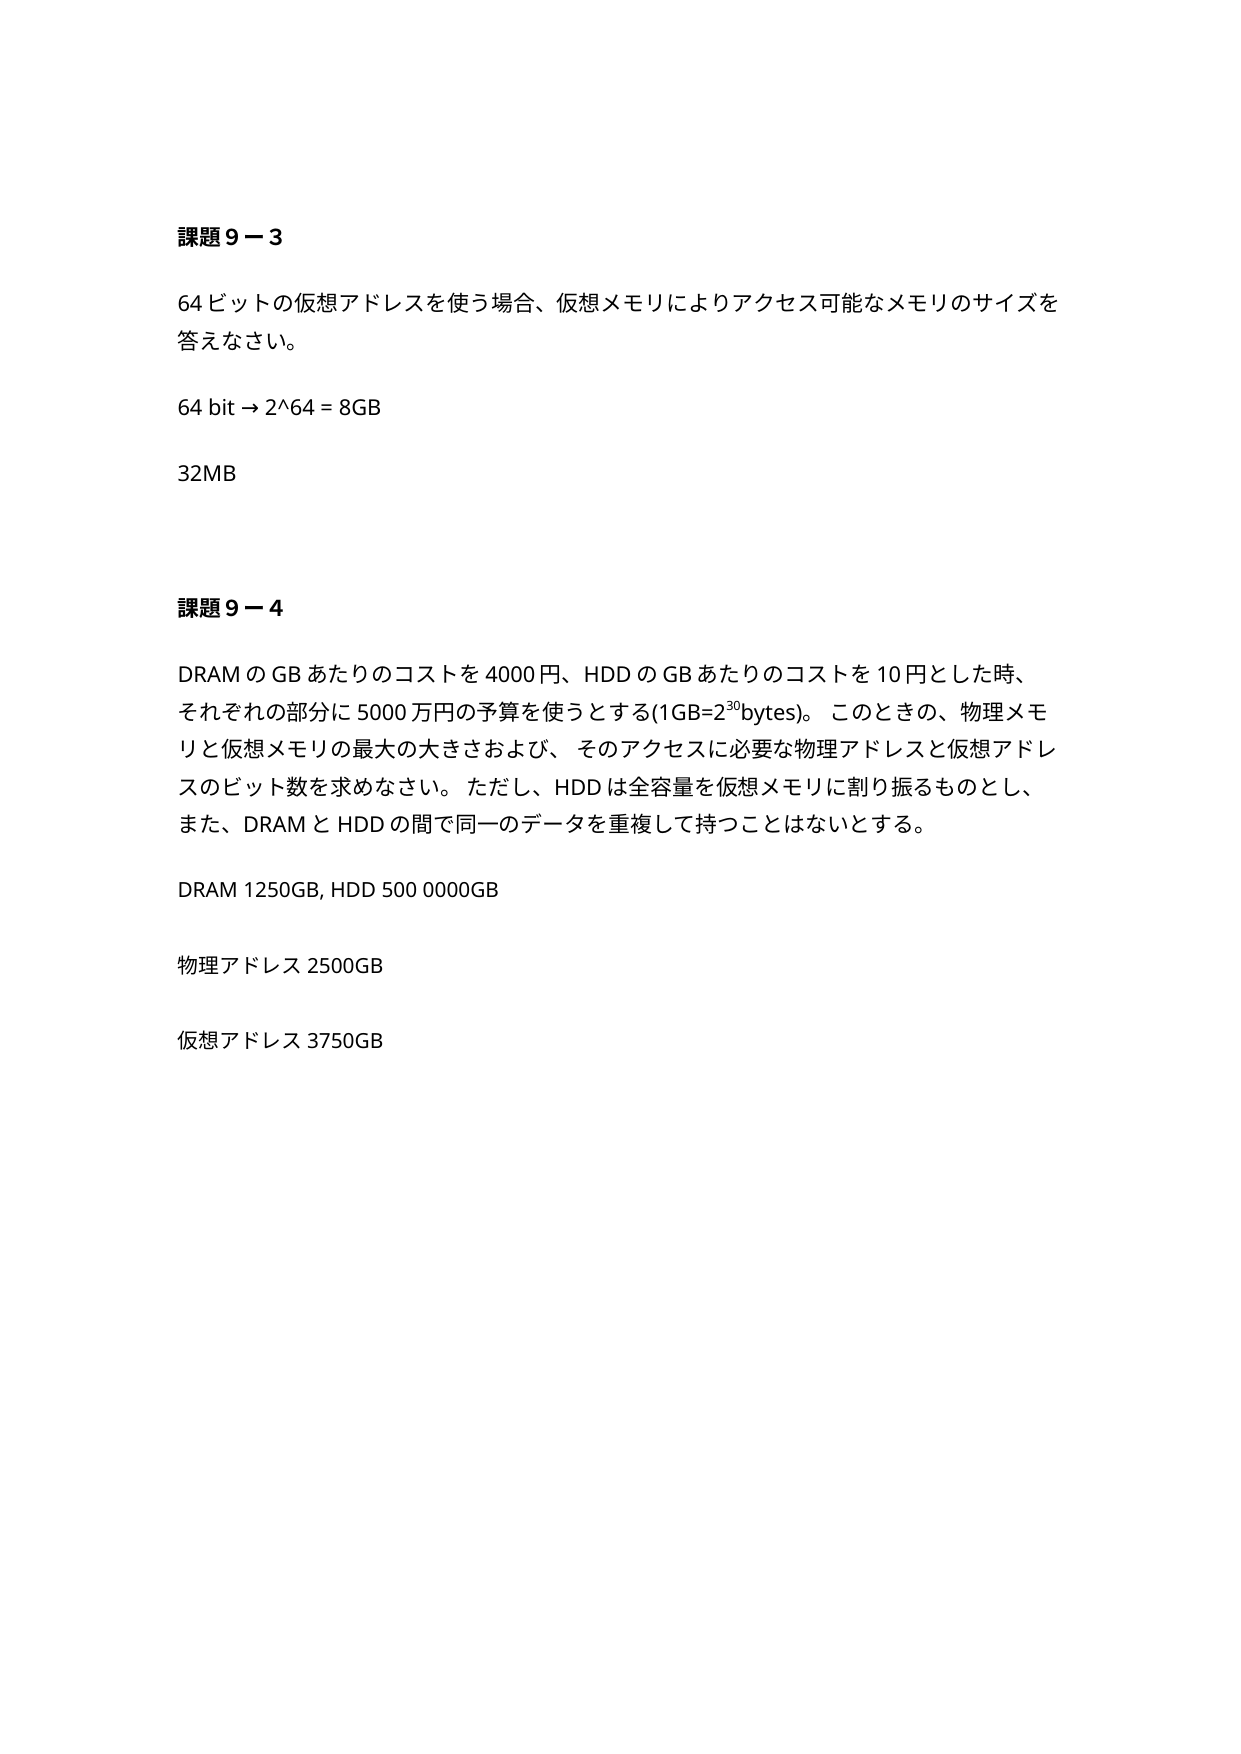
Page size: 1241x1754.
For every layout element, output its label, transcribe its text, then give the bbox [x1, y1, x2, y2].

text 仮想アドレス 3750GB [177, 1021, 1063, 1058]
text 課題９ー３ [177, 217, 1063, 254]
text DRAMのGBあたりのコストを4000円、HDDのGBあたりのコストを10円とした時、 それぞれの部分に5000万円の予算を使うとする(1GB=230bytes)。 このときの、物理メモリと仮想メモリの最大の大きさおよび、 そのアクセスに必要な物理アドレスと仮想アドレスのビット数を求めなさい。 ただし、HDDは全容量を仮想メモリに割り振るものとし、 また、DRAMとHDDの間で同一のデータを重複して持つことはないとする。 [177, 654, 1063, 842]
text 課題９ー４ [177, 588, 1063, 625]
text 物理アドレス 2500GB [177, 946, 1063, 983]
text 64 bit → 2^64 = 8GB [177, 388, 1063, 425]
text DRAM 1250GB, HDD 500 0000GB [177, 871, 1063, 908]
text 32MB [177, 454, 1063, 492]
text 64ビットの仮想アドレスを使う場合、仮想メモリによりアクセス可能なメモリのサイズを答えなさい。 [177, 283, 1063, 358]
